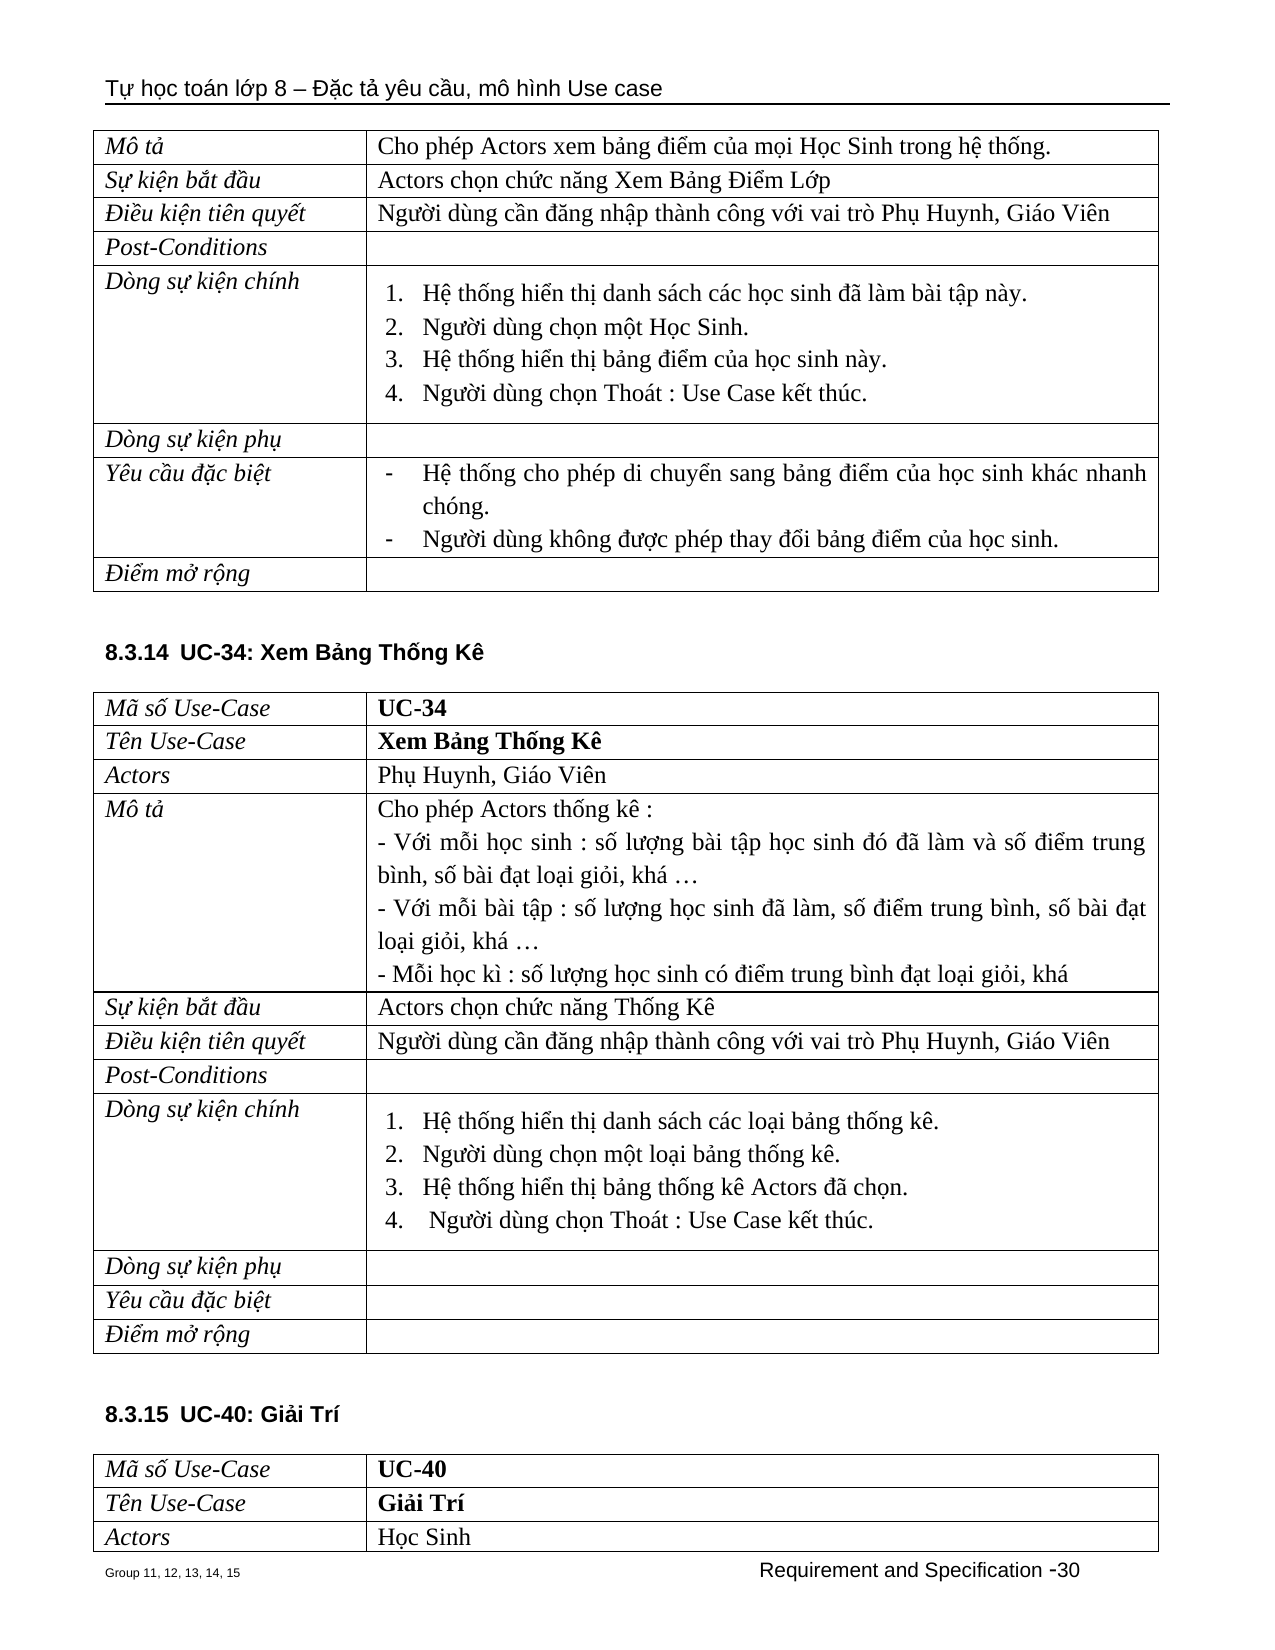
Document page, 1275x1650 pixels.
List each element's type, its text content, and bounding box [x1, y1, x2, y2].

table_cell Dòng sự kiện phụ [94, 424, 366, 457]
table_cell Yêu cầu đặc biệt [94, 1286, 366, 1318]
table_cell Người dùng cần đăng nhập thành công với vai trò Phụ Huynh, Giáo Viên [367, 1026, 1158, 1059]
table_cell [367, 558, 1158, 591]
table_header UC-34 [367, 693, 1158, 725]
table_cell Post-Conditions [94, 1060, 366, 1093]
table_cell Dòng sự kiện chính [94, 1094, 366, 1250]
table_cell Actors chọn chức năng Xem Bảng Điểm Lớp [367, 165, 1158, 197]
table_cell Post-Conditions [94, 232, 366, 265]
table_cell Xem Bảng Thống Kê [367, 726, 1158, 759]
table_cell [367, 1286, 1158, 1318]
table_cell Mô tả [94, 131, 366, 164]
table_cell Điểm mở rộng [94, 1320, 366, 1353]
table_cell Mô tả [94, 794, 366, 991]
table_cell Dòng sự kiện chính [94, 266, 366, 423]
table_cell Actors [94, 1522, 366, 1551]
table_cell Phụ Huynh, Giáo Viên [367, 760, 1158, 793]
table_header Mã số Use-Case [94, 693, 366, 725]
subtitle UC-34: Xem Bảng Thống Kê [105, 639, 1170, 665]
table_cell [367, 232, 1158, 265]
table_cell Sự kiện bắt đầu [94, 165, 366, 197]
table_cell Cho phép Actors xem bảng điểm của mọi Học Sinh trong hệ thống. [367, 131, 1158, 164]
table_cell Sự kiện bắt đầu [94, 993, 366, 1025]
table_cell [367, 1320, 1158, 1353]
table_cell [367, 1060, 1158, 1093]
table_cell Actors [94, 760, 366, 793]
table_cell Người dùng cần đăng nhập thành công với vai trò Phụ Huynh, Giáo Viên [367, 198, 1158, 231]
table_cell Yêu cầu đặc biệt [94, 458, 366, 557]
table_cell Tên Use-Case [94, 1488, 366, 1521]
table_cell Hệ thống cho phép di chuyển sang bảng điểm của học sinh khác nhanh chóng. Người dùng không được phép thay đổi bảng điểm của học sinh. [367, 458, 1158, 557]
table_header Mã số Use-Case [94, 1455, 366, 1487]
table_cell Điều kiện tiên quyết [94, 198, 366, 231]
table_cell Cho phép Actors thống kê : - Với mỗi học sinh : số lượng bài tập học sinh đó đã làm và số điểm trung bình, số bài đạt loại giỏi, khá … - Với mỗi bài tập : số lượng học sinh đã làm, số điểm trung bình, số bài đạt loại giỏi, khá … - Mỗi học kì : số lượng học sinh có điểm trung bình đạt loại giỏi, khá [367, 794, 1158, 991]
table_cell Tên Use-Case [94, 726, 366, 759]
table_cell Điều kiện tiên quyết [94, 1026, 366, 1059]
table_cell Giải Trí [367, 1488, 1158, 1521]
table_cell Hệ thống hiển thị danh sách các loại bảng thống kê. Người dùng chọn một loại bảng thống kê. Hệ thống hiển thị bảng thống kê Actors đã chọn. Người dùng chọn Thoát : Use Case kết thúc. [367, 1094, 1158, 1250]
table_cell Dòng sự kiện phụ [94, 1251, 366, 1284]
table_cell Điểm mở rộng [94, 558, 366, 591]
table_header UC-40 [367, 1455, 1158, 1487]
table_cell Học Sinh [367, 1522, 1158, 1551]
table_cell Hệ thống hiển thị danh sách các học sinh đã làm bài tập này. Người dùng chọn một Học Sinh. Hệ thống hiển thị bảng điểm của học sinh này. Người dùng chọn Thoát : Use Case kết thúc. [367, 266, 1158, 423]
table_cell Actors chọn chức năng Thống Kê [367, 993, 1158, 1025]
table_cell [367, 1251, 1158, 1284]
subtitle UC-40: Giải Trí [105, 1401, 1170, 1427]
table_cell [367, 424, 1158, 457]
